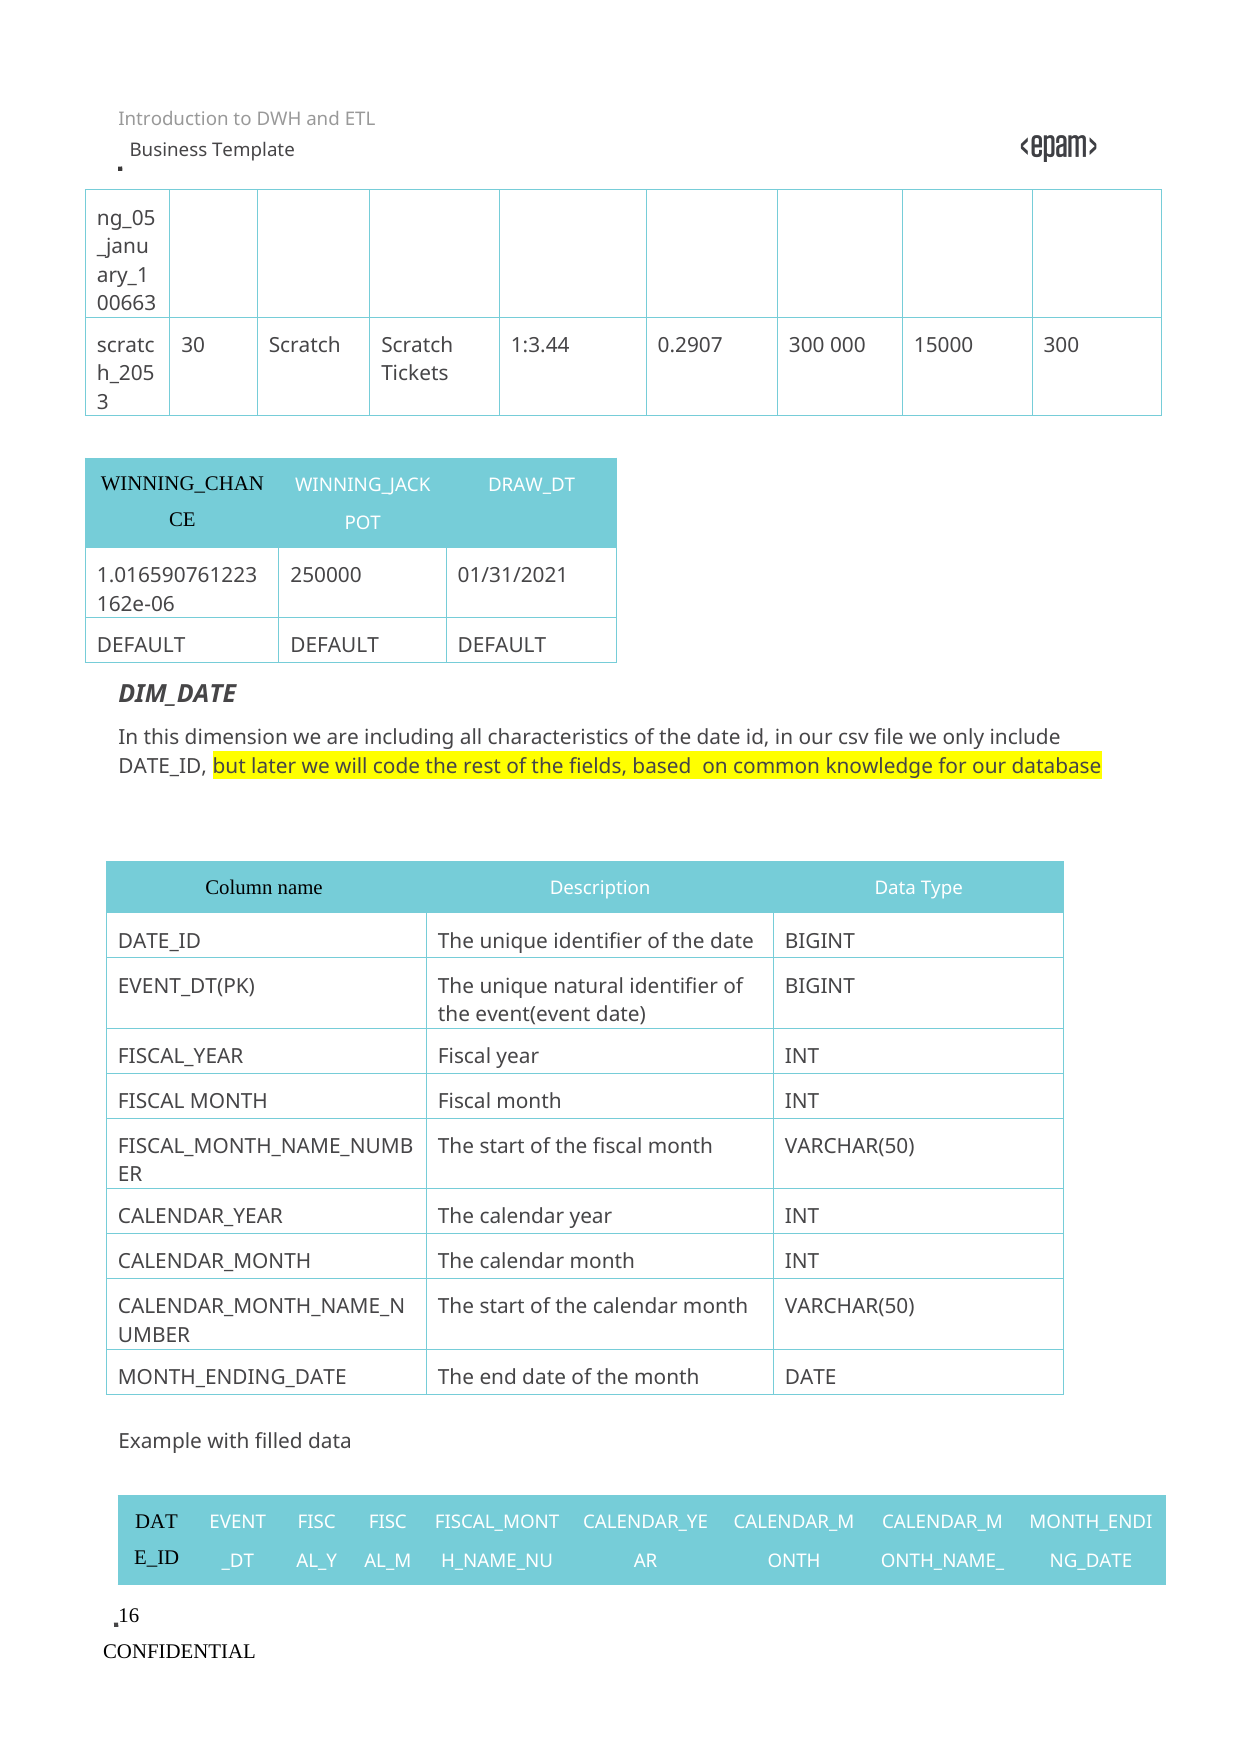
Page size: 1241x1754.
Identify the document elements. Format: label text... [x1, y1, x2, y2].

text Example with filled data [118, 874, 1152, 1454]
text In this dimension we are including all characteristics of the date id, in our csv file we only include DATE_ID, but later we will code the rest of the fields, based on common knowledge for our database [118, 722, 1152, 779]
picture [1020, 135, 1097, 162]
text DIM_DATE [118, 676, 1152, 710]
